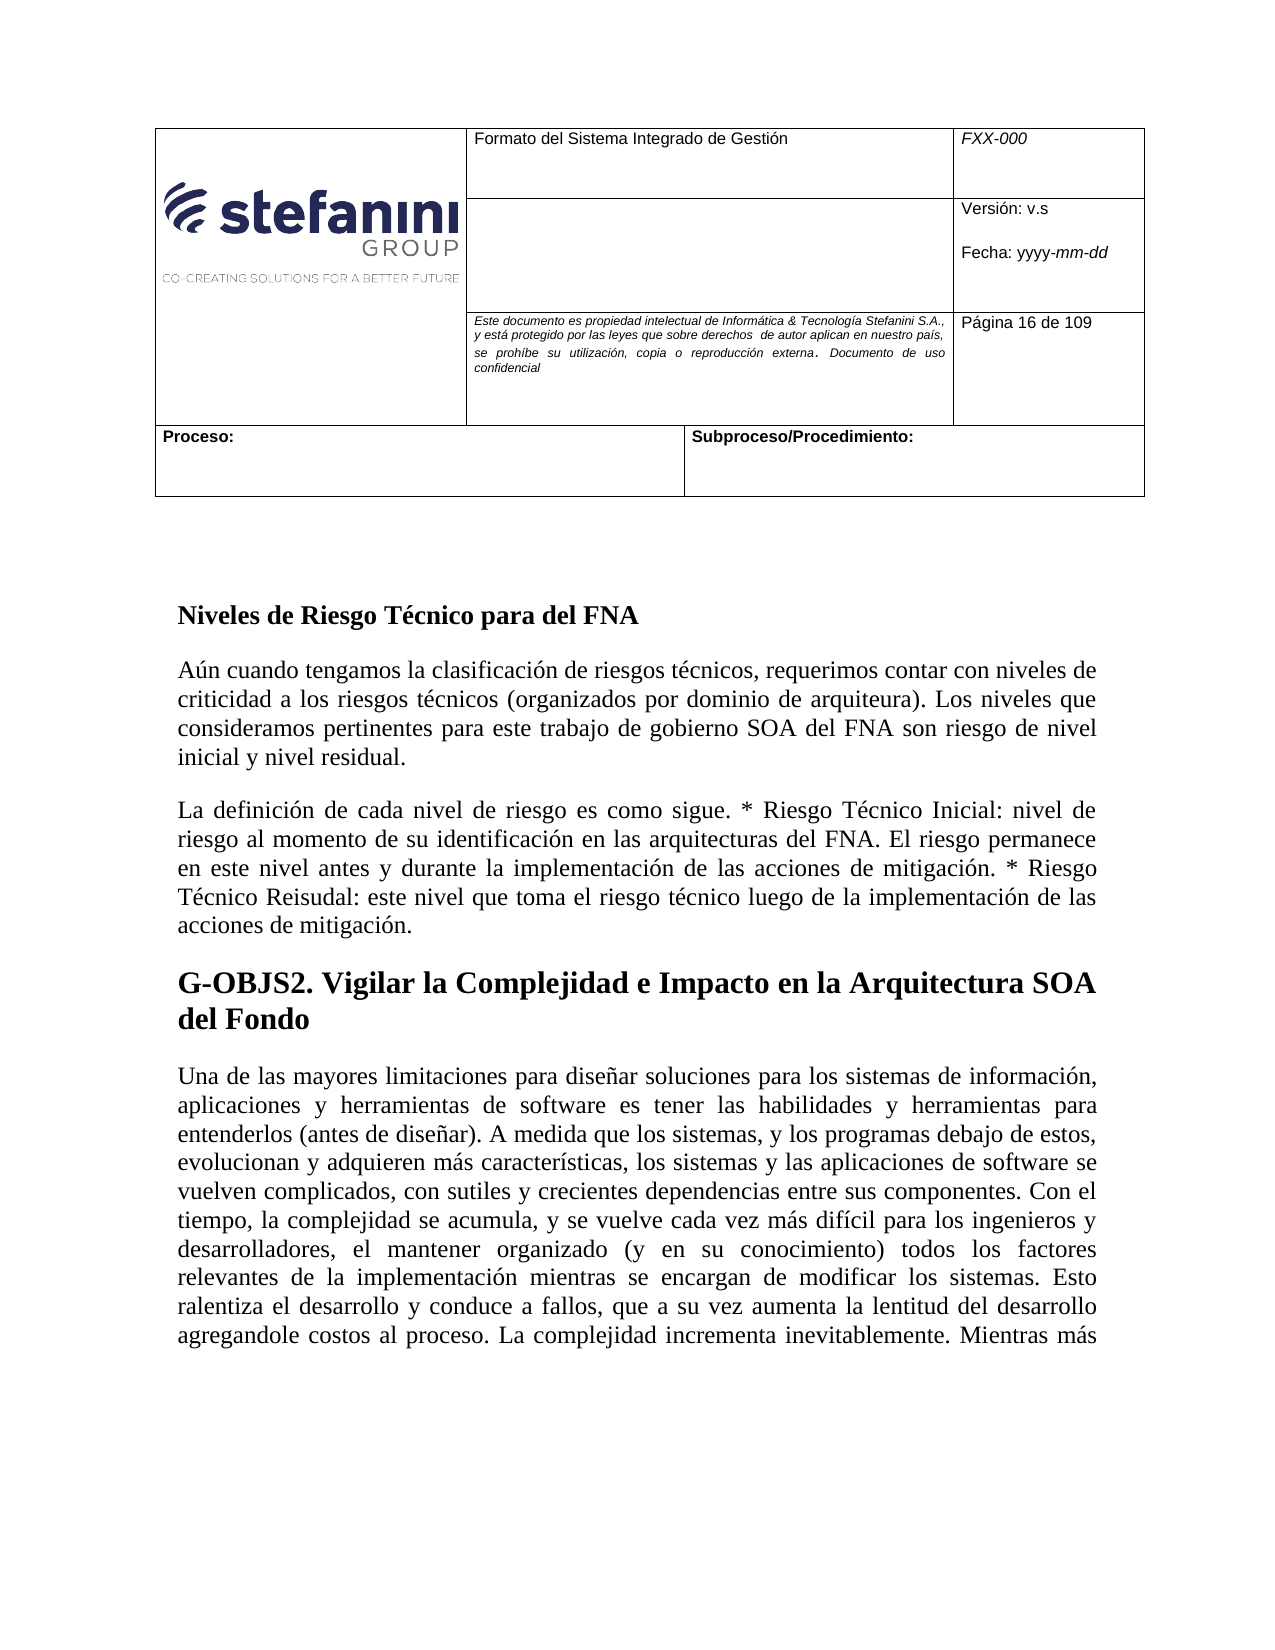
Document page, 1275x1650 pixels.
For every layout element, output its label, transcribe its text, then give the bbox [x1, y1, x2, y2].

picture [162, 182, 460, 286]
text Una de las mayores limitaciones para diseñar soluciones para los sistemas de información, aplicaciones y herramientas de software es tener las habilidades y herramientas para entenderlos (antes de diseñar). A medida que los sistemas, y los programas debajo de estos, evolucionan y adquieren más características, los sistemas y las aplicaciones de software se vuelven complicados, con sutiles y crecientes dependencias entre sus componentes. Con el tiempo, la complejidad se acumula, y se vuelve cada vez más difícil para los ingenieros y desarrolladores, el mantener organizado (y en su conocimiento) todos los factores relevantes de la implementación mientras se encargan de modificar los sistemas. Esto ralentiza el desarrollo y conduce a fallos, que a su vez aumenta la lentitud del desarrollo agregandole costos al proceso. La complejidad incrementa inevitablemente. Mientras más componentes tenga el sistema (tamaño) y más personas trabajen en él (actores), mayor la dificultad para manejar la complejidad. [177, 1061, 1098, 1349]
subtitle G-OBJS2. Vigilar la Complejidad e Impacto en la Arquitectura SOA del Fondo [177, 964, 1098, 1036]
text La definición de cada nivel de riesgo es como sigue. * Riesgo Técnico Inicial: nivel de riesgo al momento de su identificación en las arquitecturas del FNA. El riesgo permanece en este nivel antes y durante la implementación de las acciones de mitigación. * Riesgo Técnico Reisudal: este nivel que toma el riesgo técnico luego de la implementación de las acciones de mitigación. [177, 796, 1098, 939]
subtitle Niveles de Riesgo Técnico para del FNA [177, 599, 1098, 631]
text Aún cuando tengamos la clasificación de riesgos técnicos, requerimos contar con niveles de criticidad a los riesgos técnicos (organizados por dominio de arquiteura). Los niveles que consideramos pertinentes para este trabajo de gobierno SOA del FNA son riesgo de nivel inicial y nivel residual. [177, 656, 1098, 771]
